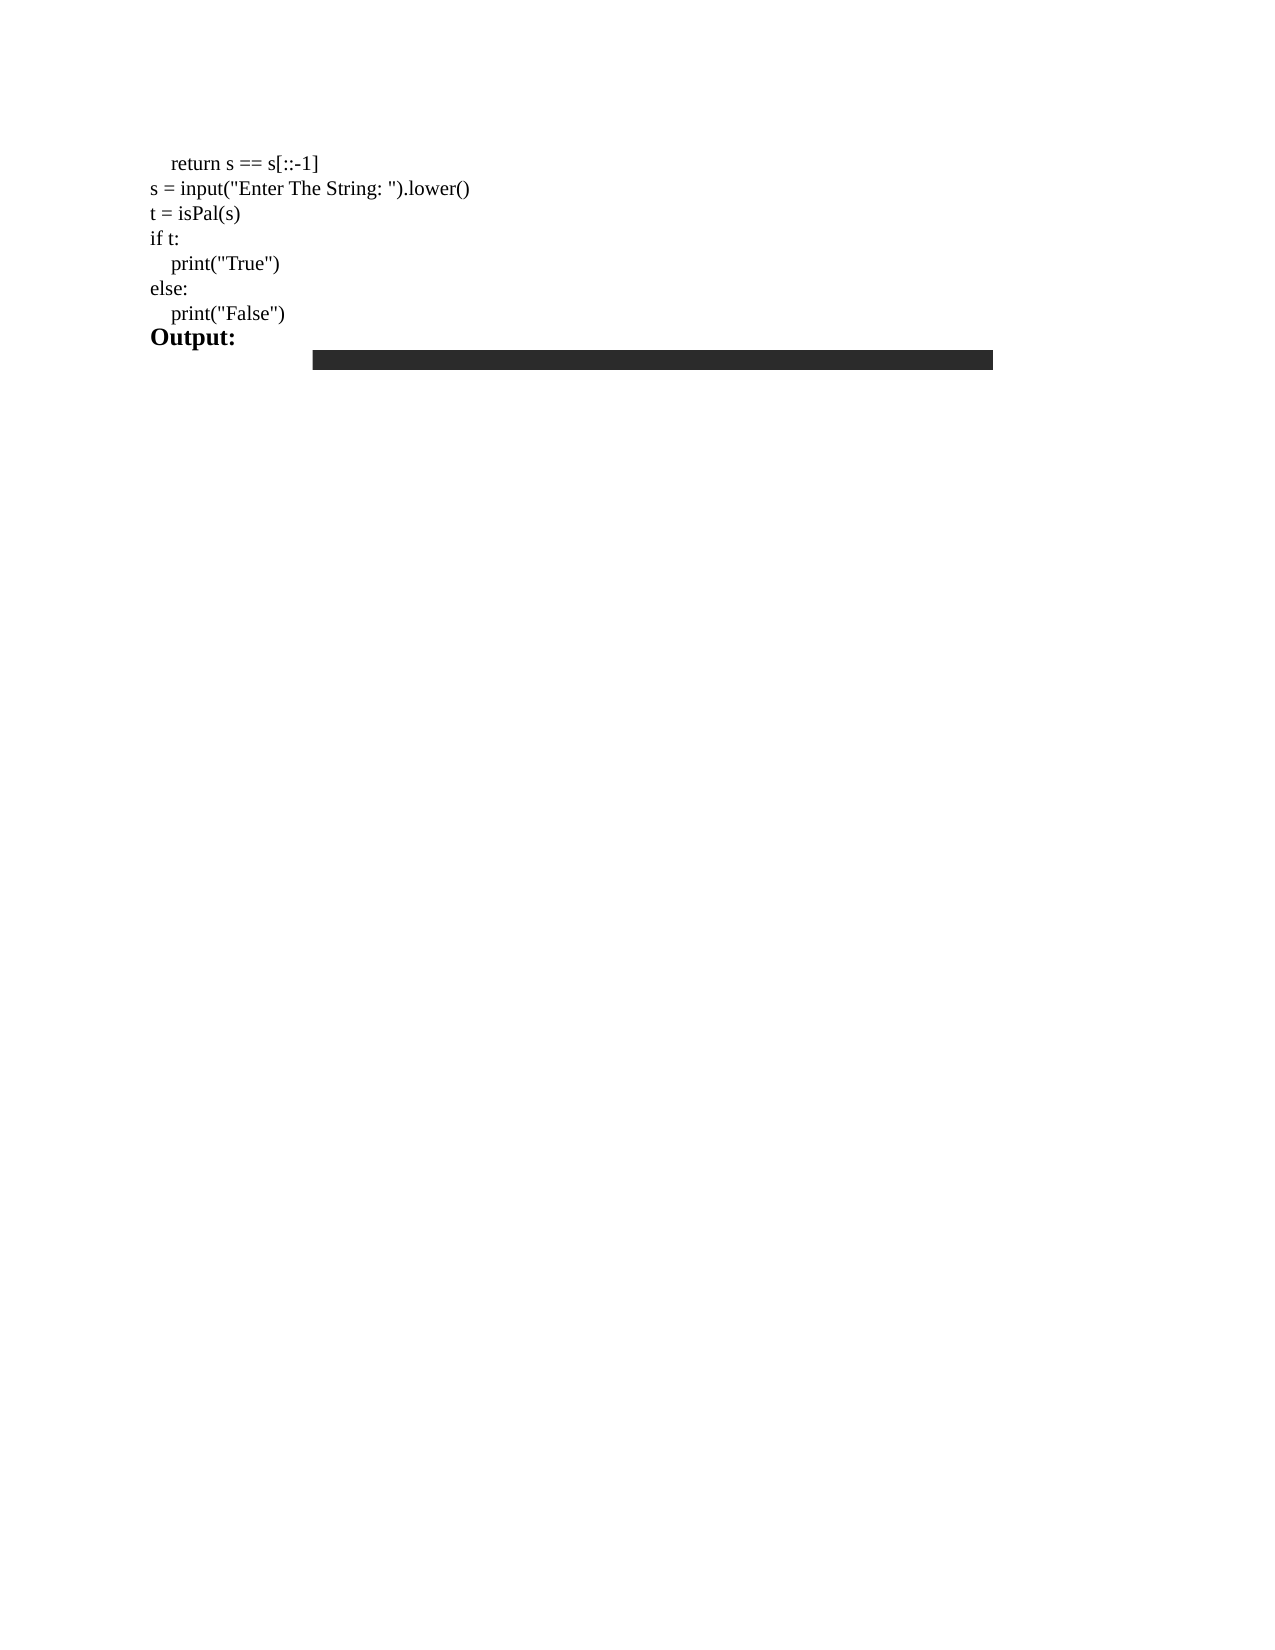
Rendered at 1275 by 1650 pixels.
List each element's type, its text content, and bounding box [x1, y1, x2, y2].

text if t: [150, 225, 1125, 250]
text print("False") [150, 300, 1125, 325]
text s = input("Enter The String: ").lower() [150, 175, 1125, 200]
text else: [150, 275, 1125, 300]
text t = isPal(s) [150, 200, 1125, 225]
text print("True") [150, 250, 1125, 275]
text Output: [150, 325, 1125, 350]
text return s == s[::-1] [150, 150, 1125, 175]
